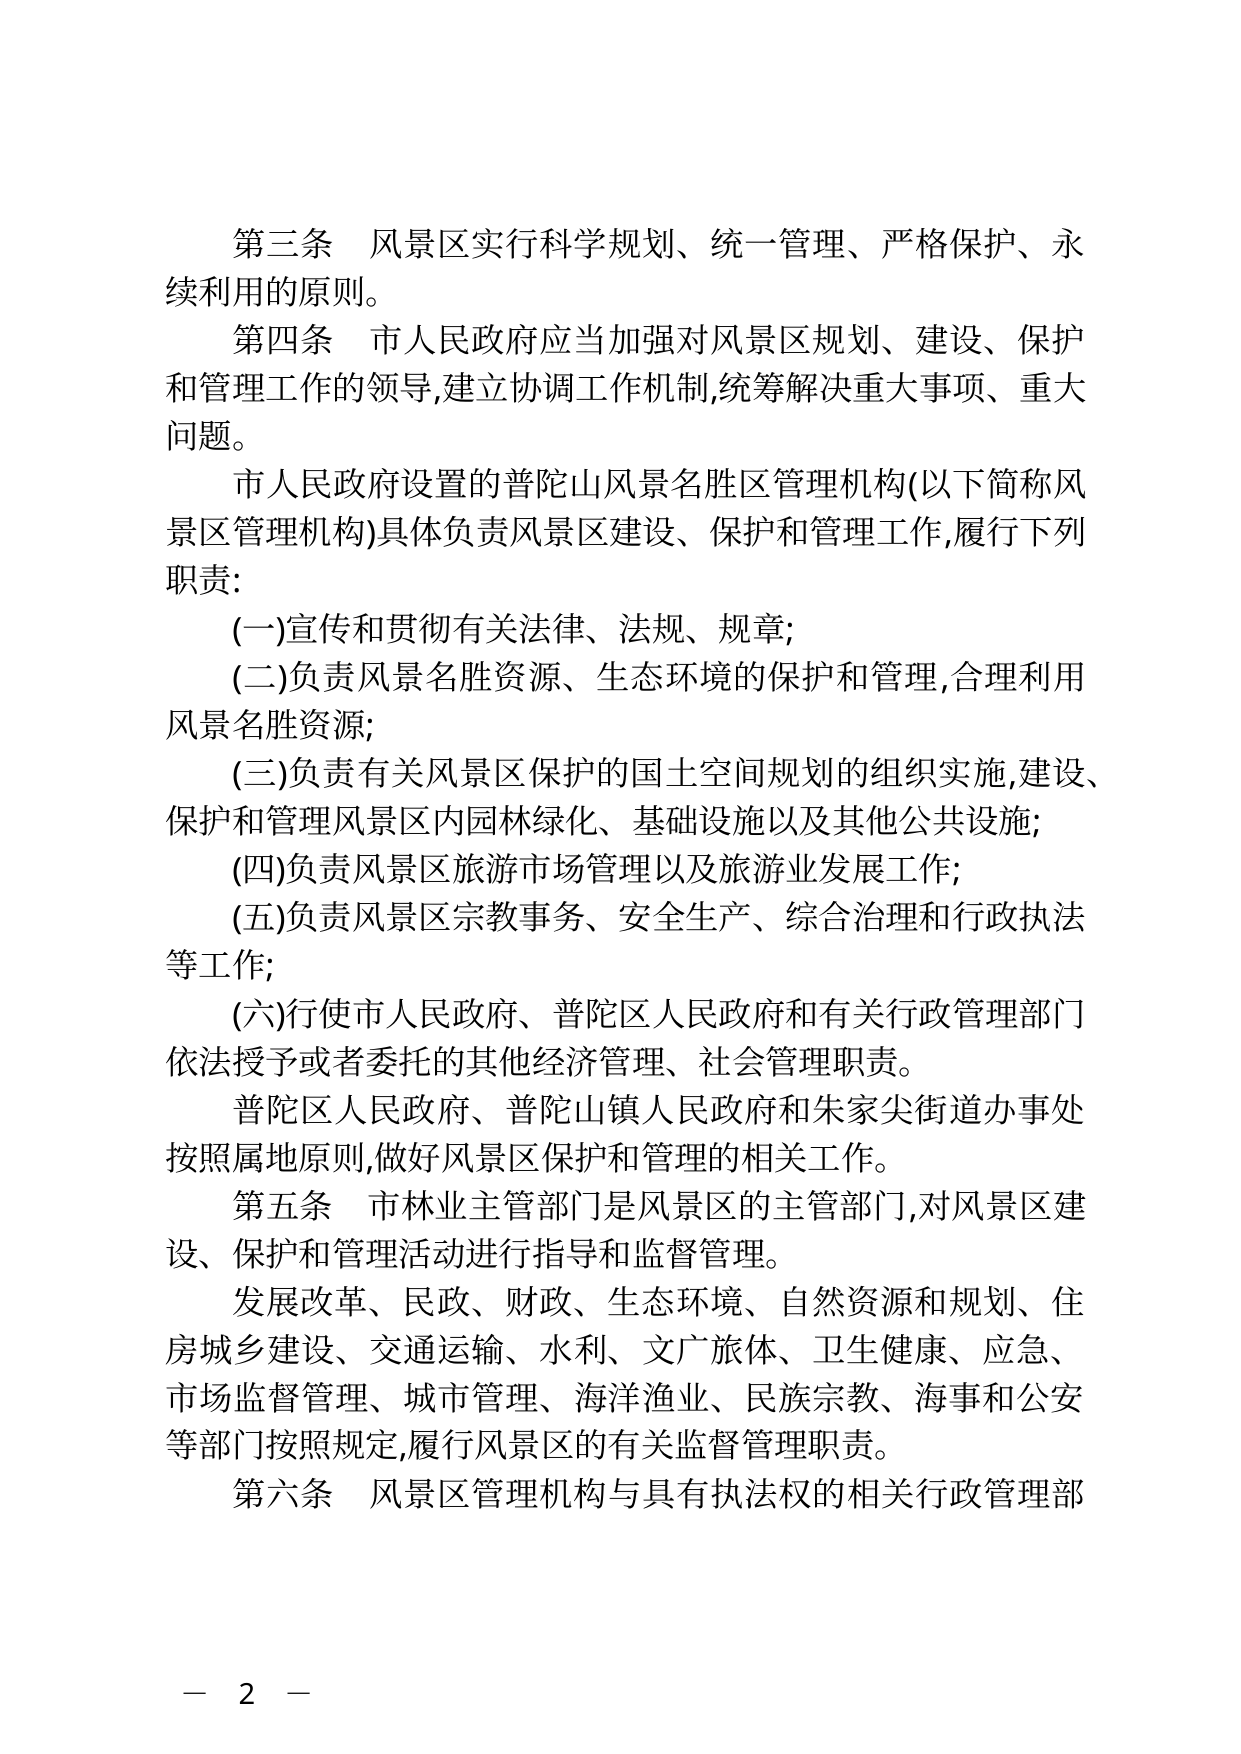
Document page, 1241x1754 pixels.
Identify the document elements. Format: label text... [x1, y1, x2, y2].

text 市人民政府设置的普陀山风景名胜区管理机构(以下简称风景区管理机构)具体负责风景区建设、保护和管理工作,履行下列职责: [165, 458, 1087, 603]
text 第五条 市林业主管部门是风景区的主管部门,对风景区建设、保护和管理活动进行指导和监督管理。 [165, 1180, 1087, 1276]
text (三)负责有关风景区保护的国土空间规划的组织实施,建设、保护和管理风景区内园林绿化、基础设施以及其他公共设施; [165, 747, 1087, 843]
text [165, 1468, 1087, 1516]
text 普陀区人民政府、普陀山镇人民政府和朱家尖街道办事处按照属地原则,做好风景区保护和管理的相关工作。 [165, 1084, 1087, 1180]
text 第四条 市人民政府应当加强对风景区规划、建设、保护和管理工作的领导,建立协调工作机制,统筹解决重大事项、重大问题。 [165, 314, 1087, 458]
text 发展改革、民政、财政、生态环境、自然资源和规划、住房城乡建设、交通运输、水利、文广旅体、卫生健康、应急、市场监督管理、城市管理、海洋渔业、民族宗教、海事和公安等部门按照规定,履行风景区的有关监督管理职责。 [165, 1276, 1087, 1468]
text (一)宣传和贯彻有关法律、法规、规章; [165, 603, 1087, 651]
text (六)行使市人民政府、普陀区人民政府和有关行政管理部门依法授予或者委托的其他经济管理、社会管理职责。 [165, 988, 1087, 1084]
text (二)负责风景名胜资源、生态环境的保护和管理,合理利用风景名胜资源; [165, 651, 1087, 747]
text (四)负责风景区旅游市场管理以及旅游业发展工作; [165, 843, 1087, 891]
text 第三条 风景区实行科学规划、统一管理、严格保护、永续利用的原则。 [165, 218, 1087, 314]
text (五)负责风景区宗教事务、安全生产、综合治理和行政执法等工作; [165, 891, 1087, 988]
